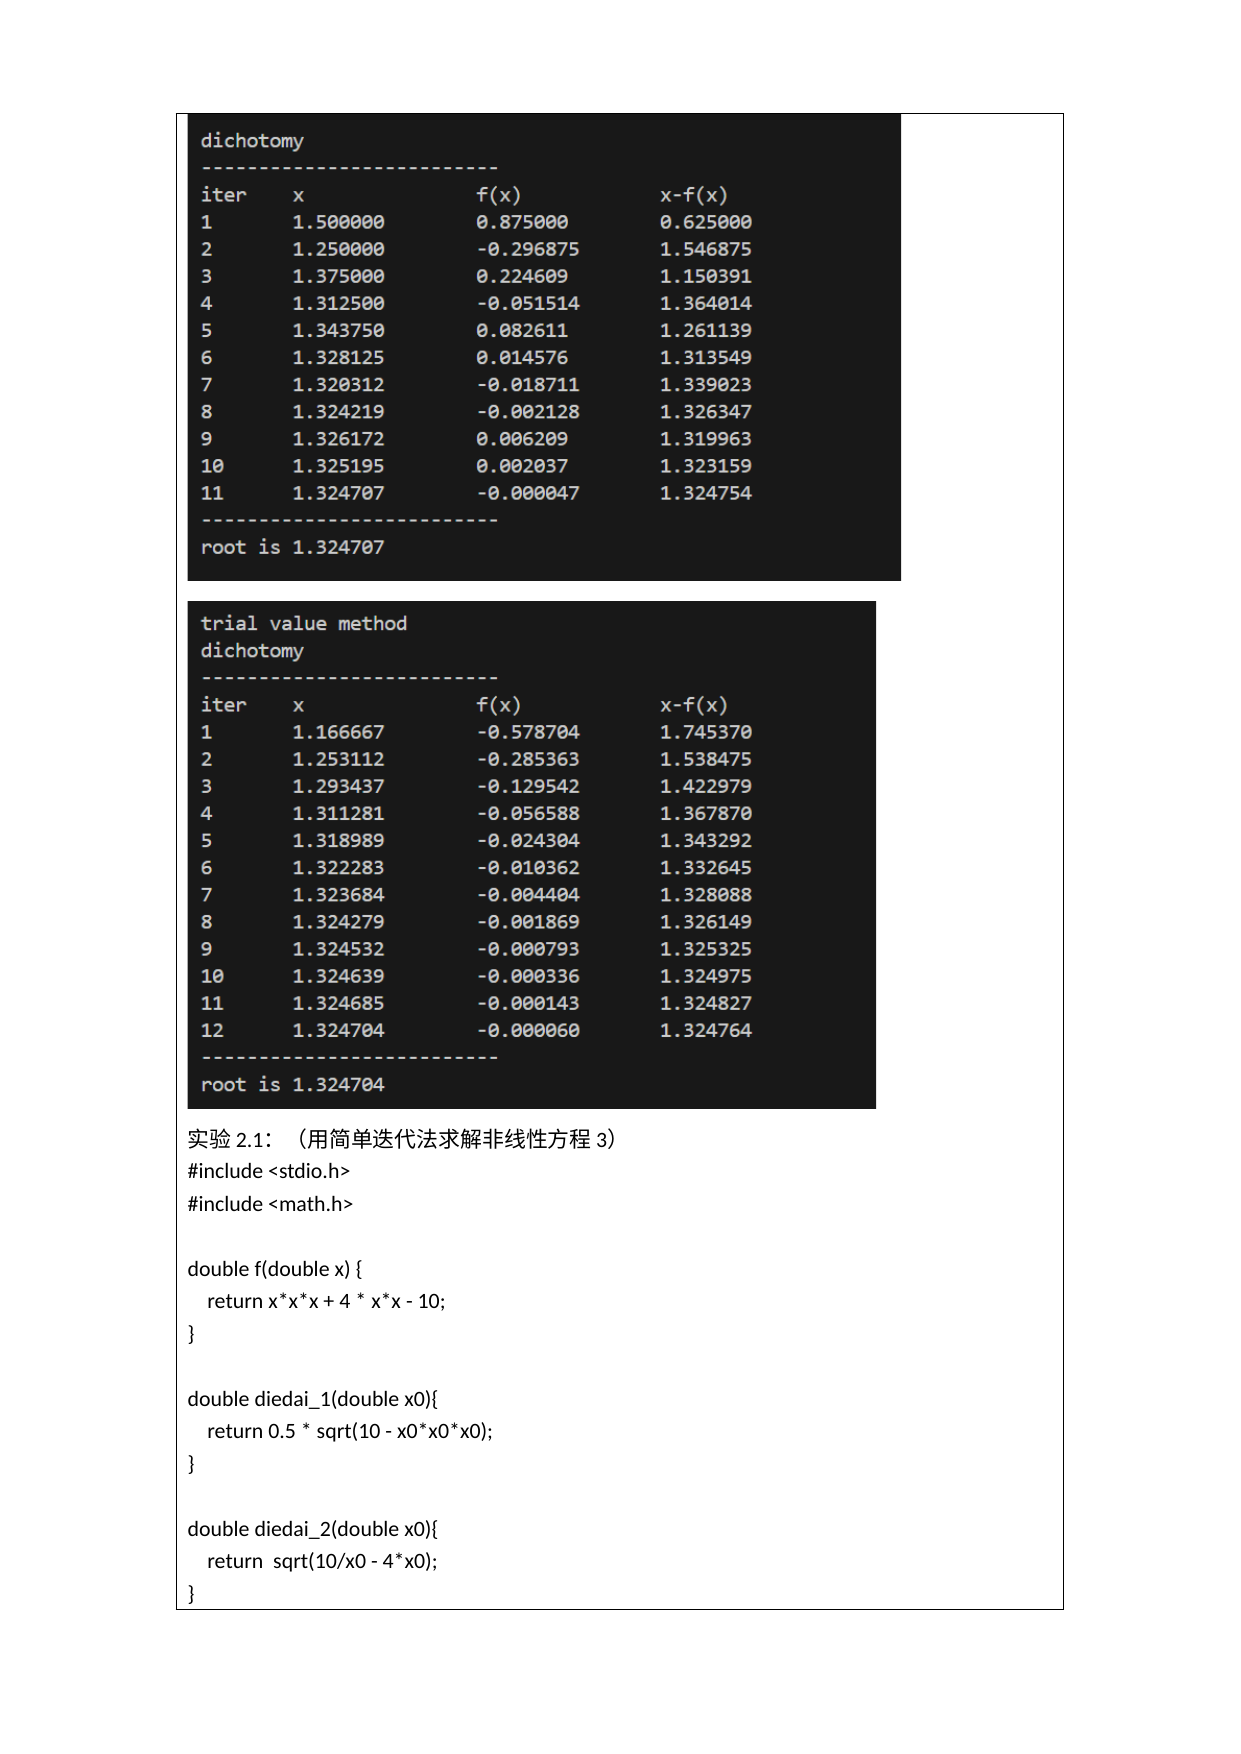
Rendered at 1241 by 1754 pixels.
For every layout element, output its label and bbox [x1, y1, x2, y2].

picture [187, 601, 877, 1109]
table_cell [177, 114, 1063, 1609]
picture [187, 114, 902, 581]
